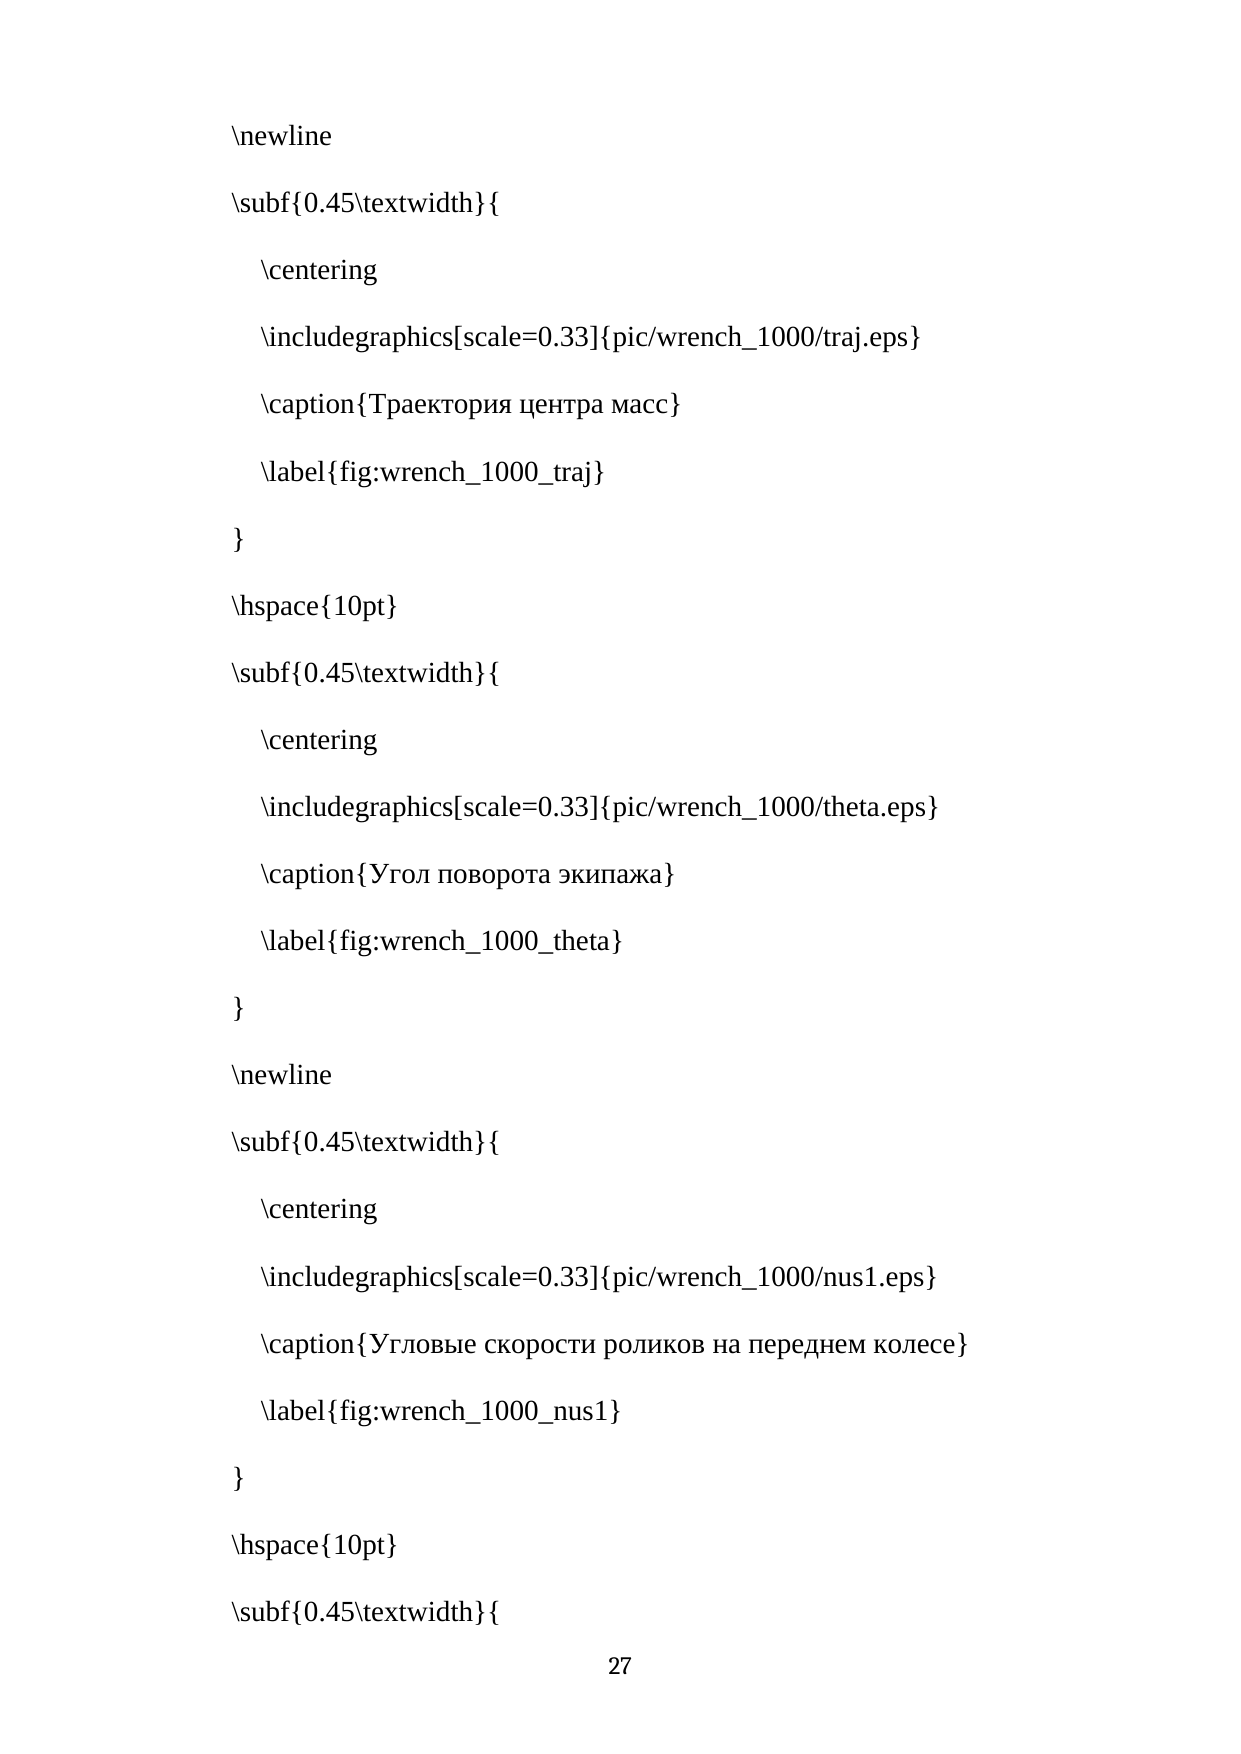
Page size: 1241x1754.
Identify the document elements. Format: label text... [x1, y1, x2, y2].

text \subf{0.45\textwidth}{ [128, 185, 1177, 219]
text \newline [128, 1057, 1177, 1091]
text \label{fig:wrench_1000_nus1} [128, 1393, 1177, 1426]
text \caption{Угол поворота экипажа} [128, 856, 1177, 890]
text \includegraphics[scale=0.33]{pic/wrench_1000/traj.eps} [128, 319, 1177, 353]
text \hspace{10pt} [128, 588, 1177, 621]
text \caption{Траектория центра масс} [128, 387, 1177, 420]
text \includegraphics[scale=0.33]{pic/wrench_1000/theta.eps} [128, 789, 1177, 823]
text } [128, 521, 1177, 554]
text \subf{0.45\textwidth}{ [128, 655, 1177, 688]
text \hspace{10pt} [128, 1527, 1177, 1561]
text \label{fig:wrench_1000_theta} [128, 923, 1177, 957]
text } [128, 990, 1177, 1024]
text \centering [128, 722, 1177, 756]
text \label{fig:wrench_1000_traj} [128, 454, 1177, 487]
text \includegraphics[scale=0.33]{pic/wrench_1000/nus1.eps} [128, 1259, 1177, 1292]
text \centering [128, 1192, 1177, 1225]
text } [128, 1460, 1177, 1493]
text \subf{0.45\textwidth}{ [128, 1594, 1177, 1628]
text \caption{Угловые скорости роликов на переднем колесе} [128, 1326, 1177, 1359]
text \centering [128, 252, 1177, 286]
text \subf{0.45\textwidth}{ [128, 1124, 1177, 1158]
text \newline [128, 118, 1177, 152]
